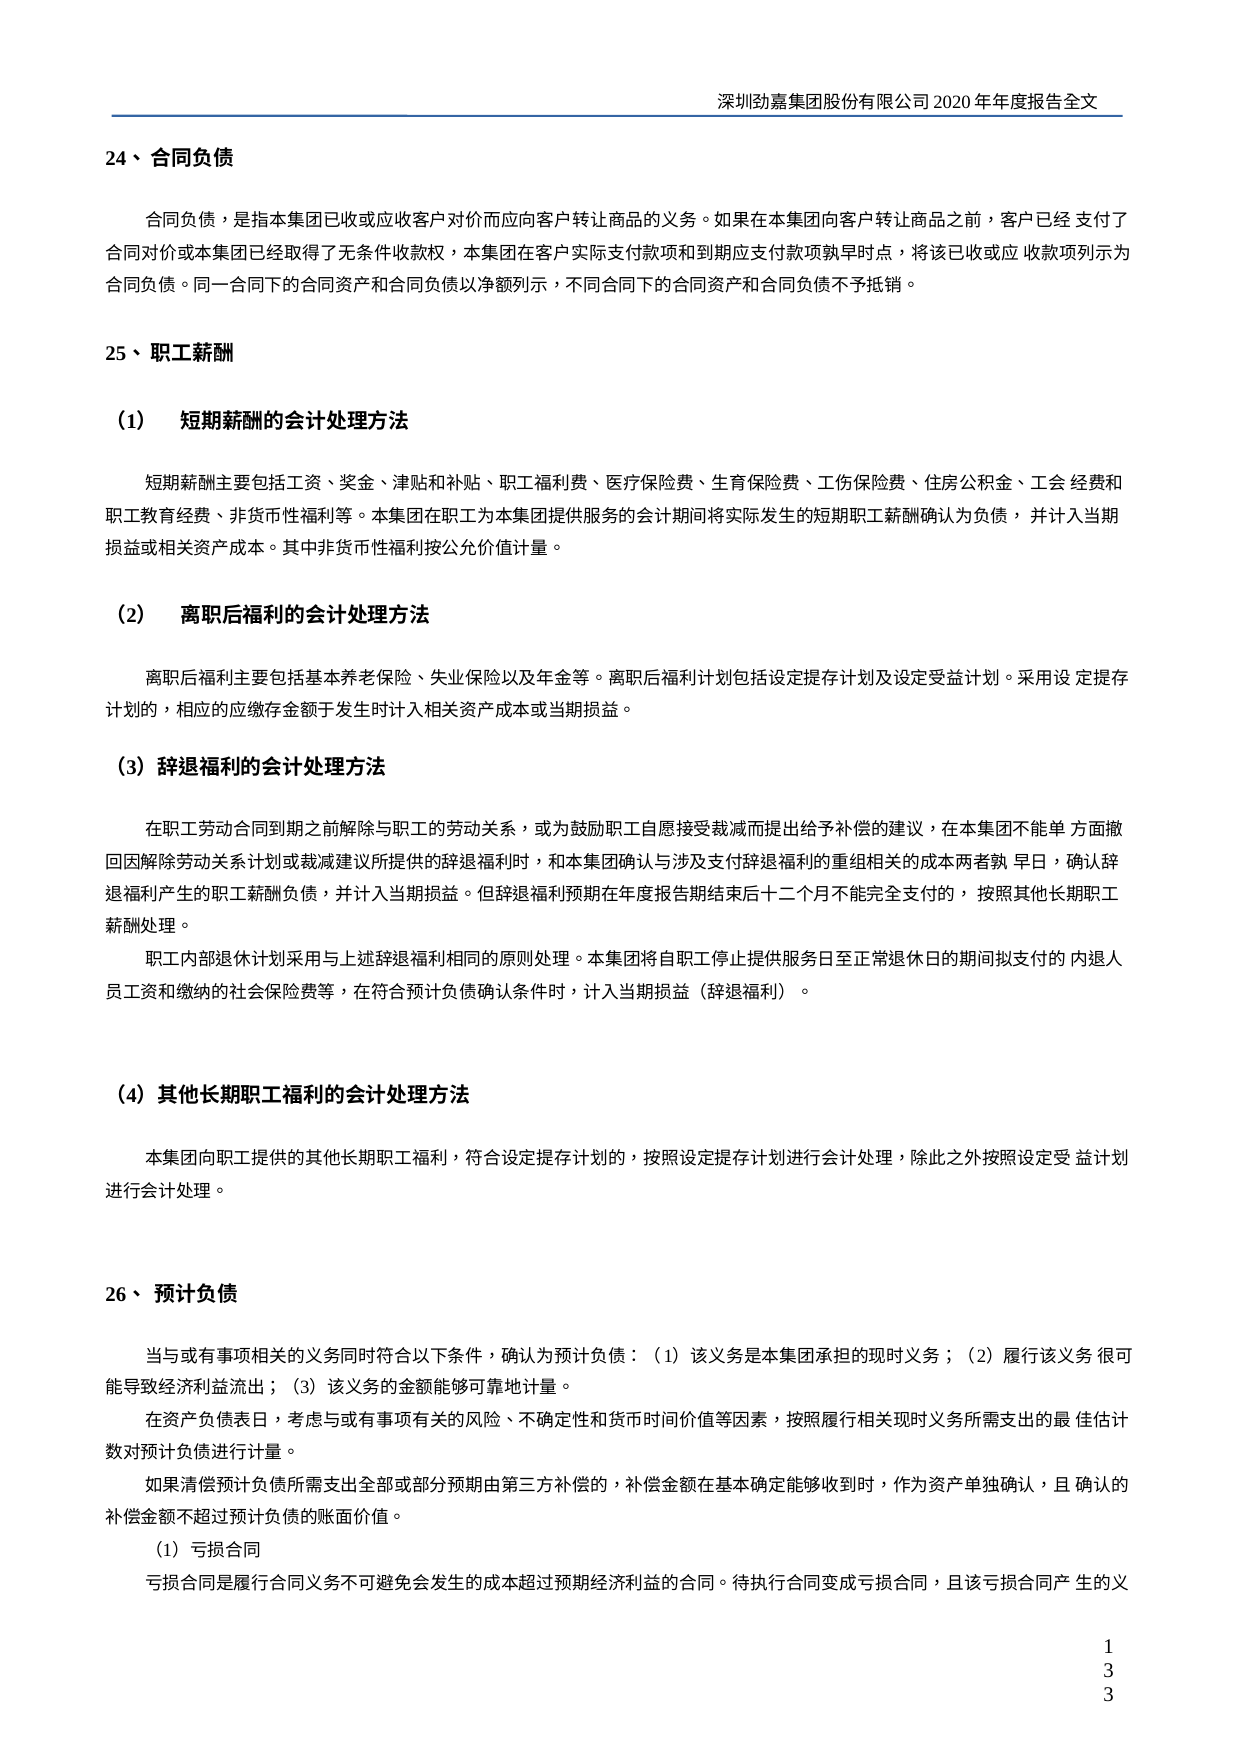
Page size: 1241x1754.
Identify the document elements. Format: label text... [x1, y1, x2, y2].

text （4）其他长期职工福利的会计处理方法 [105, 1080, 1134, 1109]
text 25、 职工薪酬 [105, 338, 1134, 366]
text 本集团向职工提供的其他长期职工福利，符合设定提存计划的，按照设定提存计划进行会计处理，除此之外按照设定受 益计划进行会计处理。 [105, 1138, 1134, 1204]
text 26、 预计负债 [105, 1279, 1134, 1307]
text 短期薪酬主要包括工资、奖金、津贴和补贴、职工福利费、医疗保险费、生育保险费、工伤保险费、住房公积金、工会 经费和职工教育经费、非货币性福利等。本集团在职工为本集团提供服务的会计期间将实际发生的短期职工薪酬确认为负债， 并计入当期损益或相关资产成本。其中非货币性福利按公允价值计量。 [105, 463, 1134, 561]
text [105, 1563, 1134, 1596]
text 合同负债，是指本集团已收或应收客户对价而应向客户转让商品的义务。如果在本集团向客户转让商品之前，客户已经 支付了合同对价或本集团已经取得了无条件收款权，本集团在客户实际支付款项和到期应支付款项孰早时点，将该已收或应 收款项列示为合同负债。同一合同下的合同资产和合同负债以净额列示，不同合同下的合同资产和合同负债不予抵销。 [105, 200, 1134, 298]
text （3）辞退福利的会计处理方法 [105, 752, 1134, 781]
text 当与或有事项相关的义务同时符合以下条件，确认为预计负债：（1）该义务是本集团承担的现时义务；（2）履行该义务 很可能导致经济利益流出；（3）该义务的金额能够可靠地计量。 [105, 1336, 1134, 1400]
text （1） 短期薪酬的会计处理方法 [105, 406, 1134, 434]
text 在资产负债表日，考虑与或有事项有关的风险、不确定性和货币时间价值等因素，按照履行相关现时义务所需支出的最 佳估计数对预计负债进行计量。 [105, 1400, 1134, 1465]
text 如果清偿预计负债所需支出全部或部分预期由第三方补偿的，补偿金额在基本确定能够收到时，作为资产单独确认，且 确认的补偿金额不超过预计负债的账面价值。 [105, 1465, 1134, 1530]
text 职工内部退休计划采用与上述辞退福利相同的原则处理。本集团将自职工停止提供服务日至正常退休日的期间拟支付的 内退人员工资和缴纳的社会保险费等，在符合预计负债确认条件时，计入当期损益（辞退福利）。 [105, 939, 1134, 1005]
text 在职工劳动合同到期之前解除与职工的劳动关系，或为鼓励职工自愿接受裁减而提出给予补偿的建议，在本集团不能单 方面撤回因解除劳动关系计划或裁减建议所提供的辞退福利时，和本集团确认与涉及支付辞退福利的重组相关的成本两者孰 早日，确认辞退福利产生的职工薪酬负债，并计入当期损益。但辞退福利预期在年度报告期结束后十二个月不能完全支付的， 按照其他长期职工薪酬处理。 [105, 810, 1134, 939]
text （1） 亏损合同 [105, 1530, 1134, 1563]
text 24、 合同负债 [105, 143, 1134, 171]
text 离职后福利主要包括基本养老保险、失业保险以及年金等。离职后福利计划包括设定提存计划及设定受益计划。采用设 定提存计划的，相应的应缴存金额于发生时计入相关资产成本或当期损益。 [105, 658, 1134, 723]
text （2） 离职后福利的会计处理方法 [105, 601, 1134, 629]
